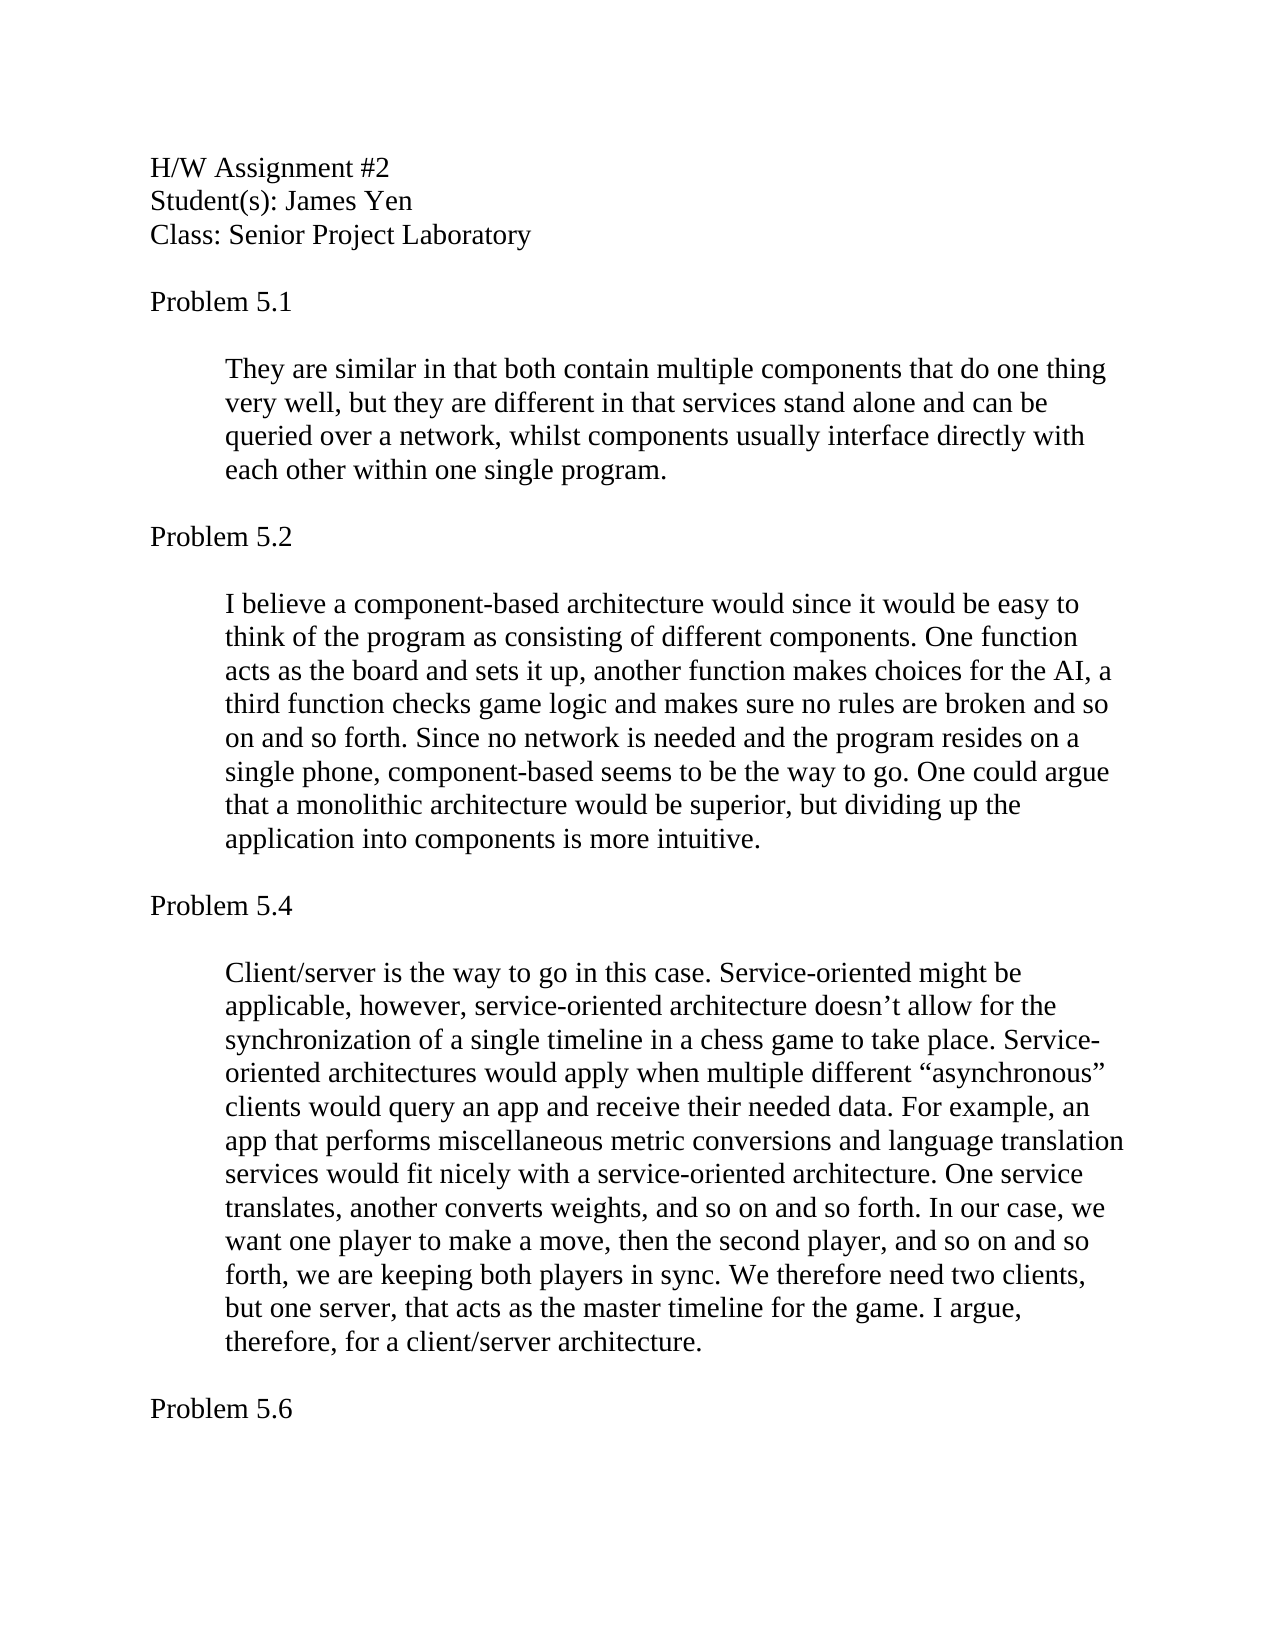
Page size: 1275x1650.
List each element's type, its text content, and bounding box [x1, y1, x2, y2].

text Student(s): James Yen [150, 183, 1125, 217]
text Class: Senior Project Laboratory [150, 217, 1125, 251]
text Problem 5.1 [150, 284, 1125, 318]
text H/W Assignment #2 [150, 150, 1125, 183]
text Problem 5.4 [150, 888, 1125, 921]
text Client/server is the way to go in this case. Service-oriented might be applicable, however, service-oriented architecture doesn’t allow for the synchronization of a single timeline in a chess game to take place. Service-oriented architectures would apply when multiple different “asynchronous” clients would query an app and receive their needed data. For example, an app that performs miscellaneous metric conversions and language translation services would fit nicely with a service-oriented architecture. One service translates, another converts weights, and so on and so forth. In our case, we want one player to make a move, then the second player, and so on and so forth, we are keeping both players in sync. We therefore need two clients, but one server, that acts as the master timeline for the game. I argue, therefore, for a client/server architecture. [225, 955, 1125, 1357]
text Problem 5.6 [150, 1391, 1125, 1424]
text They are similar in that both contain multiple components that do one thing very well, but they are different in that services stand alone and can be queried over a network, whilst components usually interface directly with each other within one single program. [225, 351, 1125, 485]
text I believe a component-based architecture would since it would be easy to think of the program as consisting of different components. One function acts as the board and sets it up, another function makes choices for the AI, a third function checks game logic and makes sure no rules are broken and so on and so forth. Since no network is needed and the program resides on a single phone, component-based seems to be the way to go. One could argue that a monolithic architecture would be superior, but dividing up the application into components is more intuitive. [225, 586, 1125, 854]
text Problem 5.2 [150, 519, 1125, 552]
